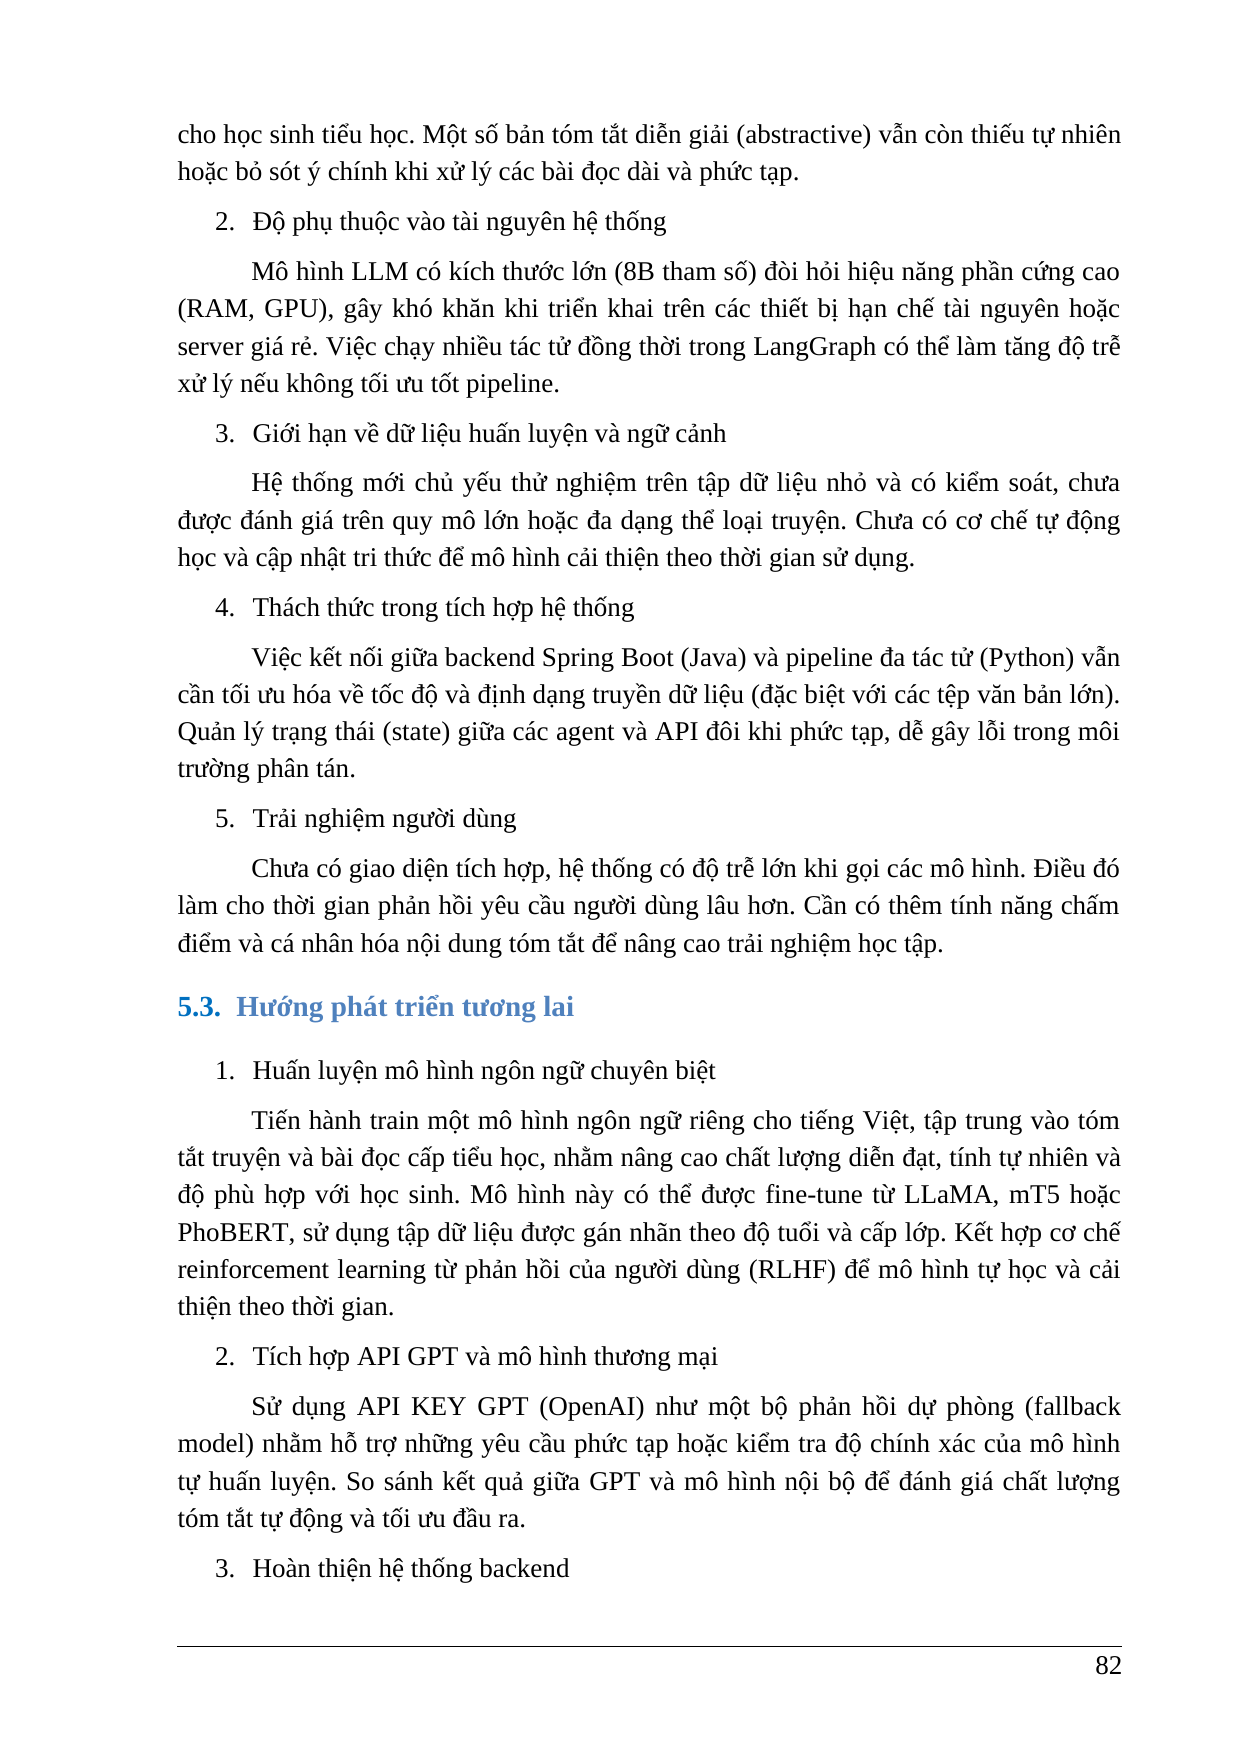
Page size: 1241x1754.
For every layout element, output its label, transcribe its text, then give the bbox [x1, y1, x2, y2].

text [177, 118, 1122, 187]
list Hoàn thiện hệ thống backend [215, 1552, 1122, 1583]
text Hệ thống mới chủ yếu thử nghiệm trên tập dữ liệu nhỏ và có kiểm soát, chưa được đánh giá trên quy mô lớn hoặc đa dạng thể loại truyện. Chưa có cơ chế tự động học và cập nhật tri thức để mô hình cải thiện theo thời gian sử dụng. [177, 466, 1122, 572]
list Thách thức trong tích hợp hệ thống [215, 591, 1122, 622]
list Giới hạn về dữ liệu huấn luyện và ngữ cảnh [215, 417, 1122, 448]
subtitle Hướng phát triển tương lai [177, 989, 1122, 1022]
list Độ phụ thuộc vào tài nguyên hệ thống [215, 205, 1122, 236]
text Sử dụng API KEY GPT (OpenAI) như một bộ phản hồi dự phòng (fallback model) nhằm hỗ trợ những yêu cầu phức tạp hoặc kiểm tra độ chính xác của mô hình tự huấn luyện. So sánh kết quả giữa GPT và mô hình nội bộ để đánh giá chất lượng tóm tắt tự động và tối ưu đầu ra. [177, 1390, 1122, 1533]
text Chưa có giao diện tích hợp, hệ thống có độ trễ lớn khi gọi các mô hình. Điều đó làm cho thời gian phản hồi yêu cầu người dùng lâu hơn. Cần có thêm tính năng chấm điểm và cá nhân hóa nội dung tóm tắt để nâng cao trải nghiệm học tập. [177, 852, 1122, 958]
list Tích hợp API GPT và mô hình thương mại [215, 1340, 1122, 1371]
list Huấn luyện mô hình ngôn ngữ chuyên biệt [215, 1054, 1122, 1085]
list Trải nghiệm người dùng [215, 802, 1122, 833]
text Việc kết nối giữa backend Spring Boot (Java) và pipeline đa tác tử (Python) vẫn cần tối ưu hóa về tốc độ và định dạng truyền dữ liệu (đặc biệt với các tệp văn bản lớn). Quản lý trạng thái (state) giữa các agent và API đôi khi phức tạp, dễ gây lỗi trong môi trường phân tán. [177, 641, 1122, 784]
text Mô hình LLM có kích thước lớn (8B tham số) đòi hỏi hiệu năng phần cứng cao (RAM, GPU), gây khó khăn khi triển khai trên các thiết bị hạn chế tài nguyên hoặc server giá rẻ. Việc chạy nhiều tác tử đồng thời trong LangGraph có thể làm tăng độ trễ xử lý nếu không tối ưu tốt pipeline. [177, 255, 1122, 398]
text Tiến hành train một mô hình ngôn ngữ riêng cho tiếng Việt, tập trung vào tóm tắt truyện và bài đọc cấp tiểu học, nhằm nâng cao chất lượng diễn đạt, tính tự nhiên và độ phù hợp với học sinh. Mô hình này có thể được fine-tune từ LLaMA, mT5 hoặc PhoBERT, sử dụng tập dữ liệu được gán nhãn theo độ tuổi và cấp lớp. Kết hợp cơ chế reinforcement learning từ phản hồi của người dùng (RLHF) để mô hình tự học và cải thiện theo thời gian. [177, 1104, 1122, 1322]
